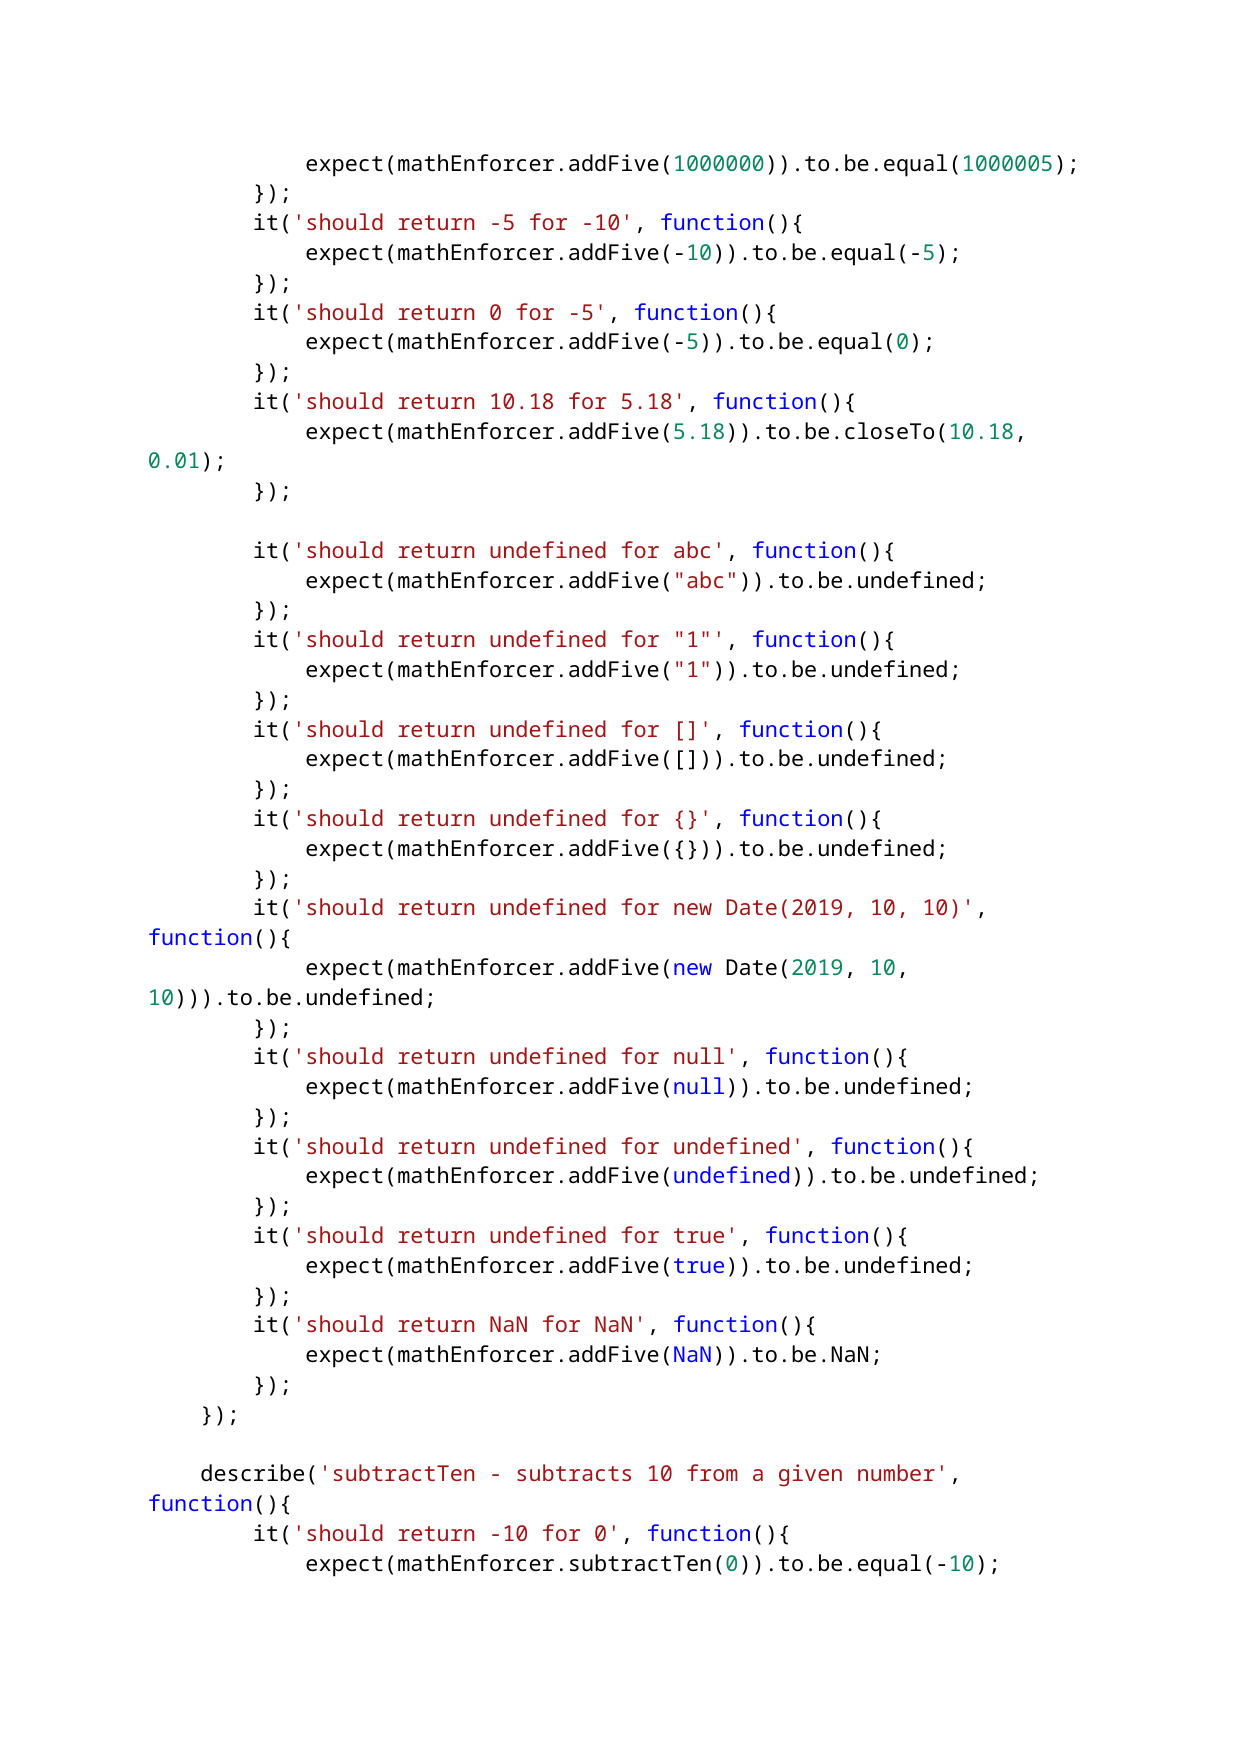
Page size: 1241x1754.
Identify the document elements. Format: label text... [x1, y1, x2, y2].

text }); [148, 1011, 1093, 1041]
text it('should return undefined for []', function(){ [148, 713, 1093, 743]
text }); [148, 1399, 1093, 1428]
text it('should return undefined for null', function(){ [148, 1041, 1093, 1071]
text }); [148, 1369, 1093, 1399]
text expect(mathEnforcer.addFive("abc")).to.be.undefined; [148, 564, 1093, 594]
text expect(mathEnforcer.addFive(undefined)).to.be.undefined; [148, 1160, 1093, 1190]
text expect(mathEnforcer.addFive(-5)).to.be.equal(0); [148, 326, 1093, 356]
text expect(mathEnforcer.addFive([])).to.be.undefined; [148, 743, 1093, 773]
text it('should return undefined for {}', function(){ [148, 803, 1093, 833]
text expect(mathEnforcer.addFive(-10)).to.be.equal(-5); [148, 237, 1093, 267]
text expect(mathEnforcer.addFive(NaN)).to.be.NaN; [148, 1339, 1093, 1369]
text it('should return undefined for "1"', function(){ [148, 624, 1093, 654]
text expect(mathEnforcer.addFive(1000000)).to.be.equal(1000005); [148, 148, 1093, 177]
text expect(mathEnforcer.addFive(new Date(2019, 10, 10))).to.be.undefined; [148, 952, 1093, 1011]
text describe('subtractTen - subtracts 10 from a given number', function(){ [148, 1458, 1093, 1518]
text }); [148, 862, 1093, 892]
text it('should return 0 for -5', function(){ [148, 297, 1093, 326]
text }); [148, 1279, 1093, 1309]
text }); [148, 1101, 1093, 1131]
text }); [148, 594, 1093, 624]
text it('should return -10 for 0', function(){ [148, 1518, 1093, 1548]
text it('should return undefined for abc', function(){ [148, 535, 1093, 564]
text expect(mathEnforcer.addFive({})).to.be.undefined; [148, 833, 1093, 862]
text }); [148, 356, 1093, 386]
text expect(mathEnforcer.subtractTen(0)).to.be.equal(-10); [148, 1548, 1093, 1577]
text expect(mathEnforcer.addFive(5.18)).to.be.closeTo(10.18, 0.01); [148, 416, 1093, 475]
text expect(mathEnforcer.addFive(true)).to.be.undefined; [148, 1250, 1093, 1279]
text it('should return 10.18 for 5.18', function(){ [148, 386, 1093, 416]
text }); [148, 267, 1093, 297]
text it('should return undefined for new Date(2019, 10, 10)', function(){ [148, 892, 1093, 952]
text expect(mathEnforcer.addFive("1")).to.be.undefined; [148, 654, 1093, 684]
text it('should return undefined for undefined', function(){ [148, 1131, 1093, 1160]
text it('should return -5 for -10', function(){ [148, 207, 1093, 237]
text expect(mathEnforcer.addFive(null)).to.be.undefined; [148, 1071, 1093, 1101]
text }); [148, 773, 1093, 803]
text it('should return undefined for true', function(){ [148, 1220, 1093, 1250]
text it('should return NaN for NaN', function(){ [148, 1309, 1093, 1339]
text }); [148, 1190, 1093, 1220]
text }); [148, 177, 1093, 207]
text }); [148, 684, 1093, 713]
text }); [148, 475, 1093, 505]
